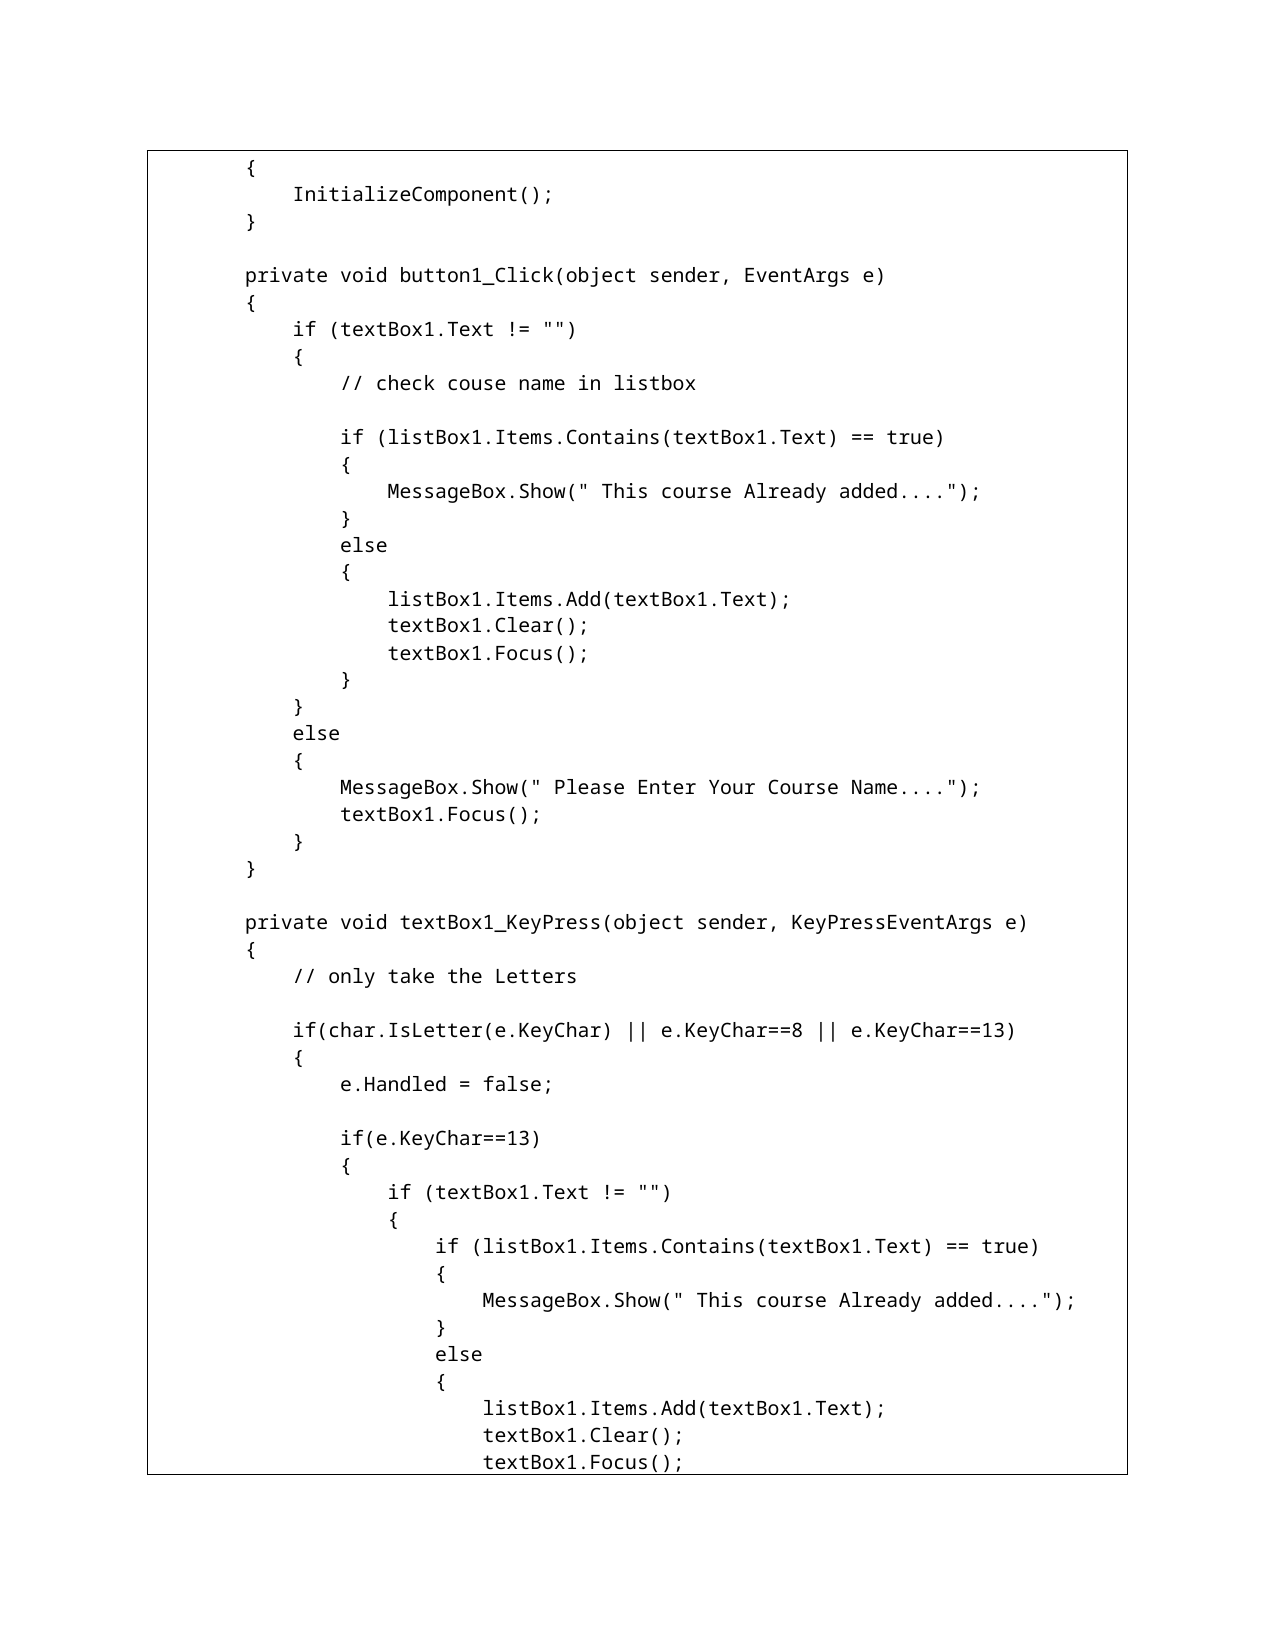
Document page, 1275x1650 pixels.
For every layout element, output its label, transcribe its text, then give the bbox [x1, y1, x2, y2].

text else [150, 1340, 1125, 1367]
text } [150, 828, 1125, 854]
text { [150, 1205, 1125, 1232]
text MessageBox.Show(" Please Enter Your Course Name...."); [150, 774, 1125, 801]
text if(char.IsLetter(e.KeyChar) || e.KeyChar==8 || e.KeyChar==13) [150, 1016, 1125, 1043]
text } [150, 1313, 1125, 1340]
text { [150, 1259, 1125, 1286]
text { [150, 1151, 1125, 1178]
text if(e.KeyChar==13) [150, 1124, 1125, 1151]
text MessageBox.Show(" This course Already added...."); [150, 477, 1125, 504]
text { [150, 1367, 1125, 1394]
text { [148, 151, 1127, 180]
text textBox1.Clear(); [150, 1421, 1125, 1448]
text else [150, 531, 1125, 558]
text // check couse name in listbox [150, 369, 1125, 396]
text { [150, 1043, 1125, 1070]
text } [150, 207, 1125, 234]
text } [150, 666, 1125, 693]
text } [150, 693, 1125, 720]
text textBox1.Clear(); [150, 612, 1125, 639]
text textBox1.Focus(); [150, 1448, 1125, 1474]
text else [150, 720, 1125, 747]
text textBox1.Focus(); [150, 801, 1125, 828]
text listBox1.Items.Add(textBox1.Text); [150, 585, 1125, 612]
text if (textBox1.Text != "") [150, 1178, 1125, 1205]
text { [150, 288, 1125, 315]
text { [150, 936, 1125, 962]
text { [150, 342, 1125, 369]
text // only take the Letters [150, 962, 1125, 989]
text { [150, 747, 1125, 774]
text InitializeComponent(); [150, 180, 1125, 207]
text textBox1.Focus(); [150, 639, 1125, 666]
text { [150, 450, 1125, 477]
text private void button1_Click(object sender, EventArgs e) [150, 261, 1125, 288]
text { [150, 558, 1125, 585]
text MessageBox.Show(" This course Already added...."); [150, 1286, 1125, 1313]
text e.Handled = false; [150, 1070, 1125, 1097]
text } [150, 854, 1125, 882]
text } [150, 504, 1125, 531]
text if (textBox1.Text != "") [150, 315, 1125, 342]
text listBox1.Items.Add(textBox1.Text); [150, 1394, 1125, 1421]
text if (listBox1.Items.Contains(textBox1.Text) == true) [150, 1232, 1125, 1259]
text private void textBox1_KeyPress(object sender, KeyPressEventArgs e) [150, 908, 1125, 936]
text if (listBox1.Items.Contains(textBox1.Text) == true) [150, 423, 1125, 450]
